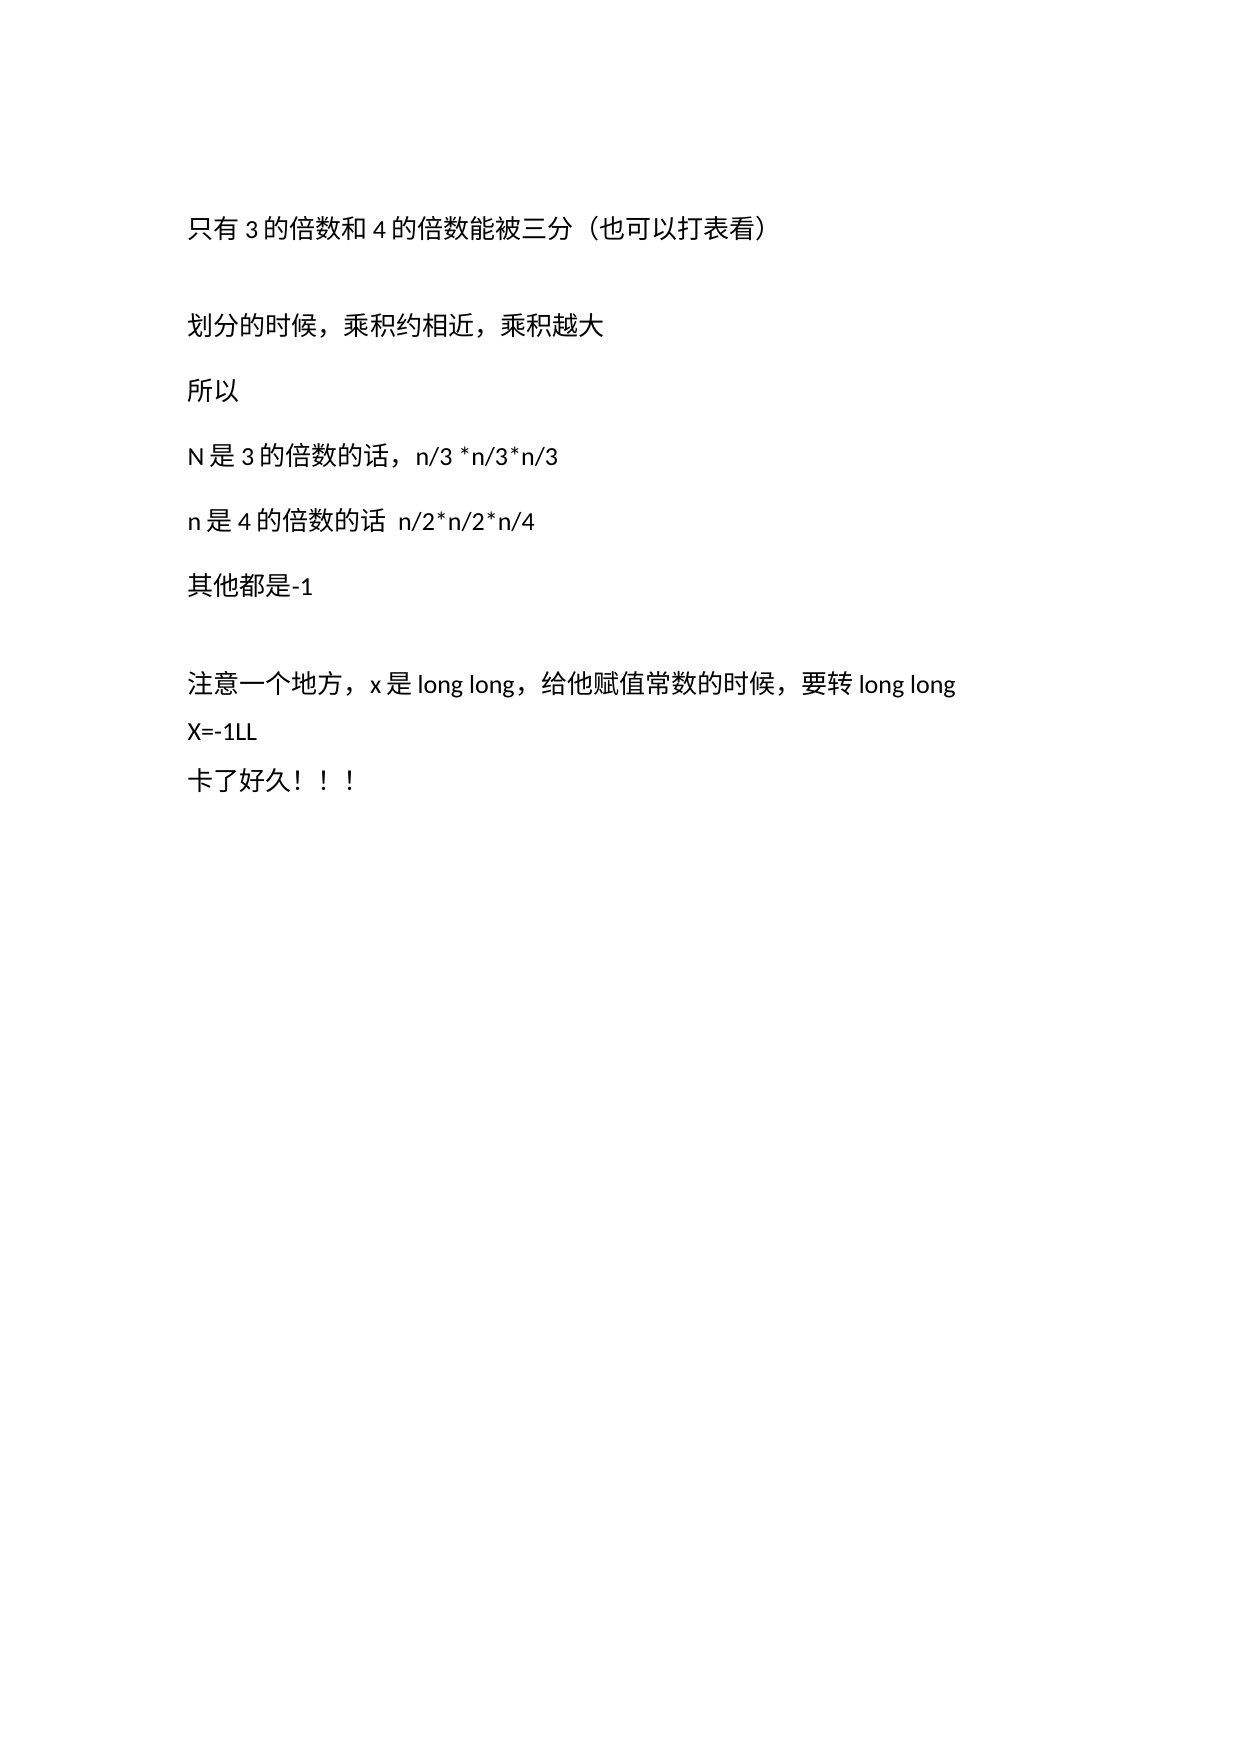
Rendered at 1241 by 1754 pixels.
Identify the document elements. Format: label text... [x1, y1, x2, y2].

text 注意一个地方，x是long long，给他赋值常数的时候，要转long long [187, 649, 1053, 714]
text 其他都是-1 [187, 552, 1053, 617]
text 所以 [187, 357, 1053, 422]
text 卡了好久！！！ [187, 747, 1053, 812]
text N是3的倍数的话，n/3 *n/3*n/3 n是4的倍数的话 n/2*n/2*n/4 [187, 422, 1053, 552]
text 只有3的倍数和4的倍数能被三分（也可以打表看） [187, 194, 1053, 259]
text 划分的时候，乘积约相近，乘积越大 [187, 292, 1053, 357]
text X=-1LL [187, 714, 1053, 747]
